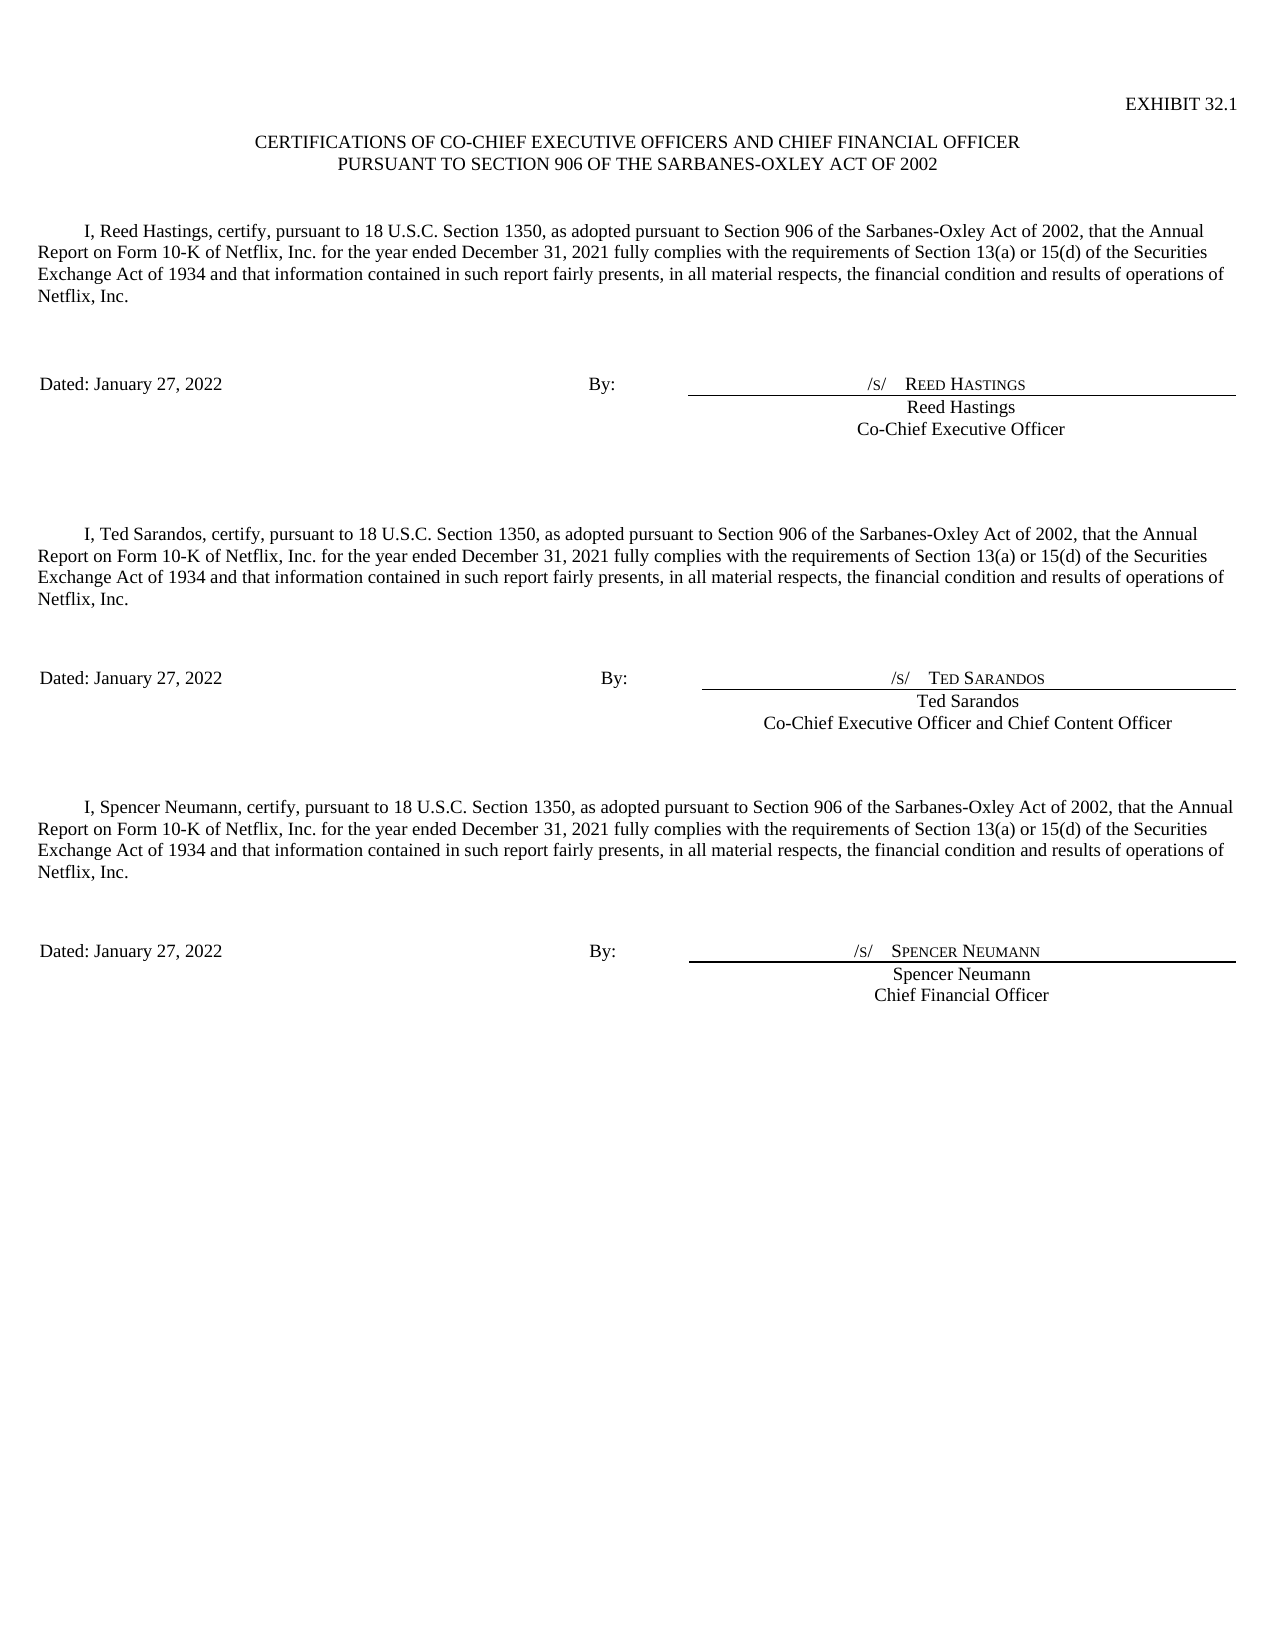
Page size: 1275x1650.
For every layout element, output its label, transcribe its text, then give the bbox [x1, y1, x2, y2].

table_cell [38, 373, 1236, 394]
text CERTIFICATIONS OF CO-CHIEF EXECUTIVE OFFICERS AND CHIEF FINANCIAL OFFICER [37, 131, 1237, 153]
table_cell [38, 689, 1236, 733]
text I, Ted Sarandos, certify, pursuant to 18 U.S.C. Section 1350, as adopted pursuant to Section 906 of the Sarbanes-Oxley Act of 2002, that the Annual Report on Form 10-K of Netflix, Inc. for the year ended December 31, 2021 fully complies with the requirements of Section 13(a) or 15(d) of the Securities Exchange Act of 1934 and that information contained in such report fairly presents, in all material respects, the financial condition and results of operations of Netflix, Inc. [37, 523, 1237, 609]
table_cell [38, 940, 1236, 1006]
text PURSUANT TO SECTION 906 OF THE SARBANES-OXLEY ACT OF 2002 [37, 153, 1237, 174]
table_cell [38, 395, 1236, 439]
text I, Reed Hastings, certify, pursuant to 18 U.S.C. Section 1350, as adopted pursuant to Section 906 of the Sarbanes-Oxley Act of 2002, that the Annual Report on Form 10-K of Netflix, Inc. for the year ended December 31, 2021 fully complies with the requirements of Section 13(a) or 15(d) of the Securities Exchange Act of 1934 and that information contained in such report fairly presents, in all material respects, the financial condition and results of operations of Netflix, Inc. [37, 220, 1237, 306]
text EXHIBIT 32.1 [37, 93, 1237, 114]
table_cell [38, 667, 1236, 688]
text I, Spencer Neumann, certify, pursuant to 18 U.S.C. Section 1350, as adopted pursuant to Section 906 of the Sarbanes-Oxley Act of 2002, that the Annual Report on Form 10-K of Netflix, Inc. for the year ended December 31, 2021 fully complies with the requirements of Section 13(a) or 15(d) of the Securities Exchange Act of 1934 and that information contained in such report fairly presents, in all material respects, the financial condition and results of operations of Netflix, Inc. [37, 796, 1237, 882]
